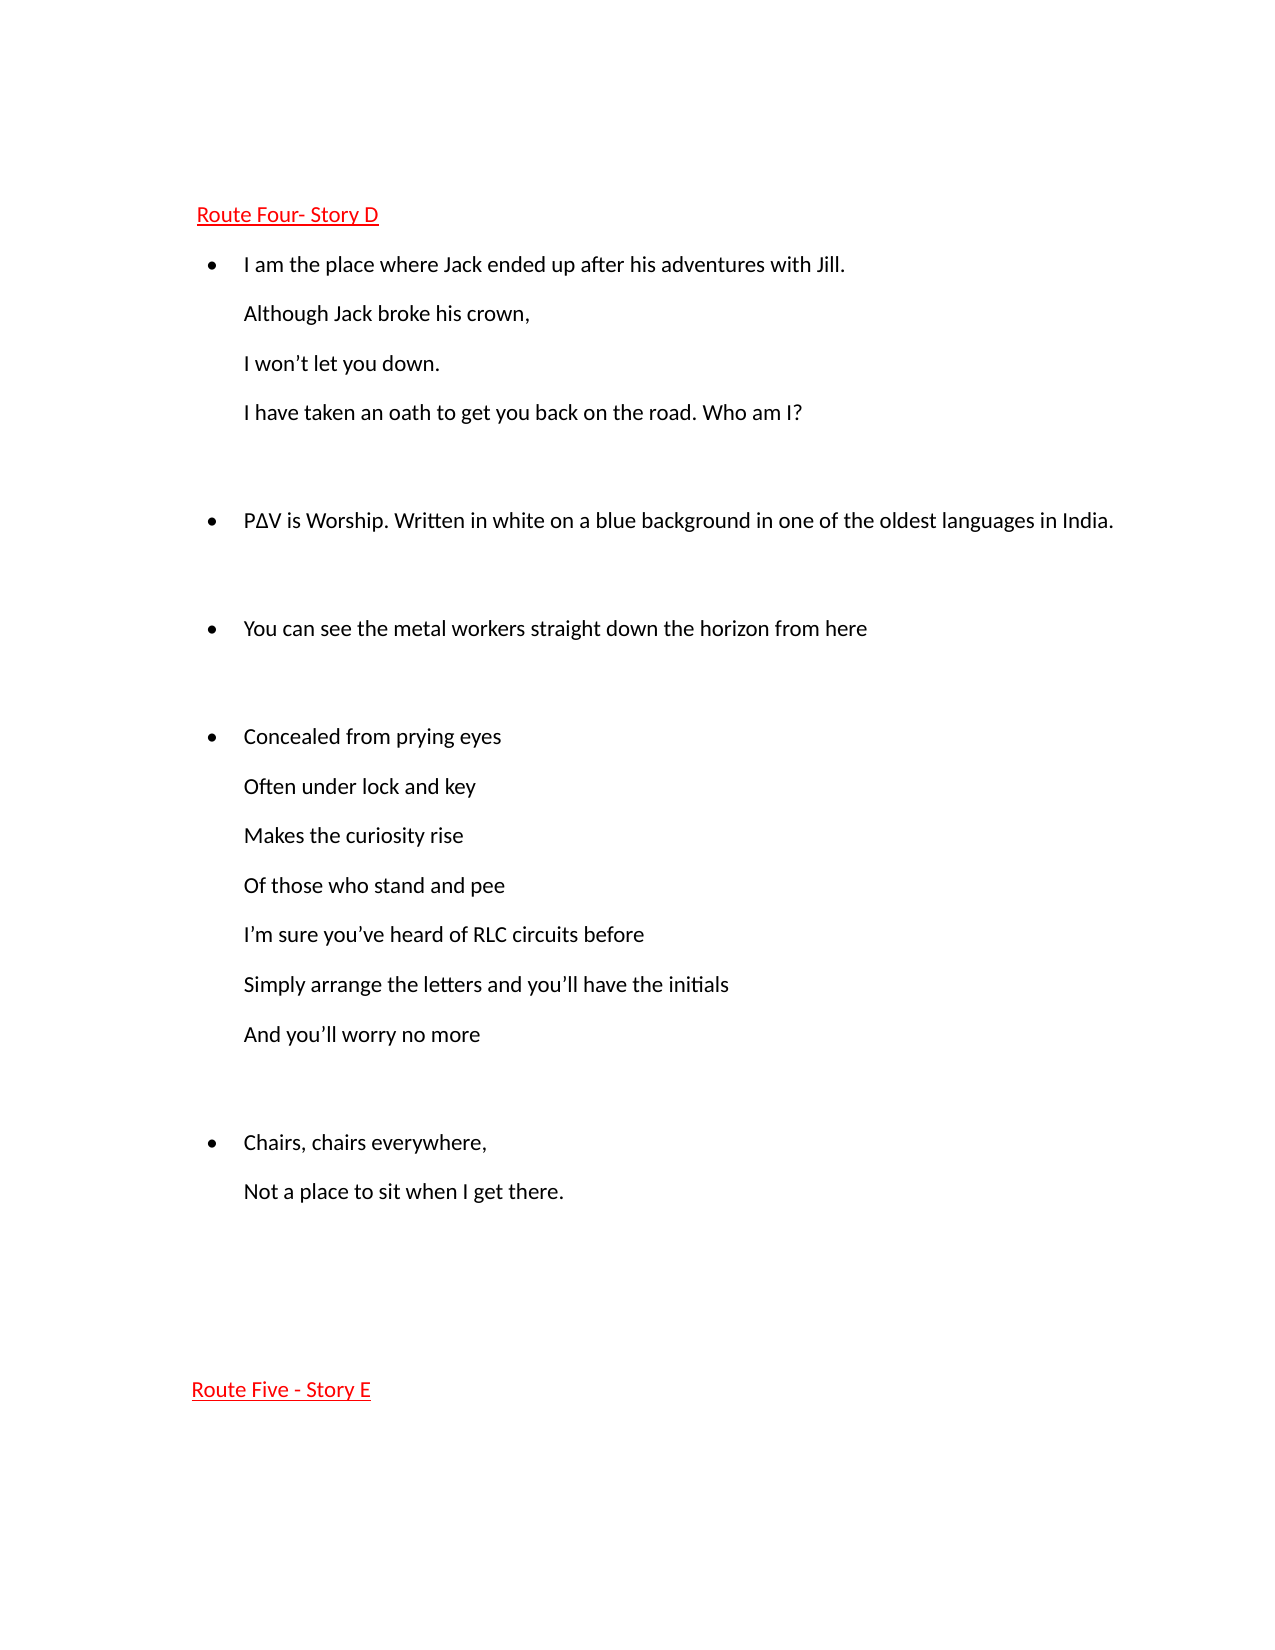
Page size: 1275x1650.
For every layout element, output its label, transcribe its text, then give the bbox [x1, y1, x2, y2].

text Makes the curiosity rise [244, 821, 1125, 849]
list You can see the metal workers straight down the horizon from here [206, 614, 1125, 642]
text I’m sure you’ve heard of RLC circuits before [244, 920, 1125, 949]
text Route Five - Story E [150, 1375, 1125, 1404]
text Route Four- Story D [150, 199, 1125, 228]
text Not a place to sit when I get there. [244, 1177, 1125, 1205]
list Chairs, chairs everywhere, [206, 1127, 1125, 1156]
list PΔV is Worship. Written in white on a blue background in one of the oldest languages in India. [206, 506, 1125, 534]
list Concealed from prying eyes [206, 722, 1125, 750]
text Although Jack broke his crown, [244, 299, 1125, 327]
text Often under lock and key [244, 771, 1125, 800]
text Of those who stand and pee [244, 870, 1125, 899]
text Simply arrange the letters and you’ll have the initials [244, 969, 1125, 998]
text And you’ll worry no more [244, 1019, 1125, 1048]
text I won’t let you down. [244, 348, 1125, 377]
list I am the place where Jack ended up after his adventures with Jill. [206, 249, 1125, 278]
text I have taken an oath to get you back on the road. Who am I? [244, 398, 1125, 427]
